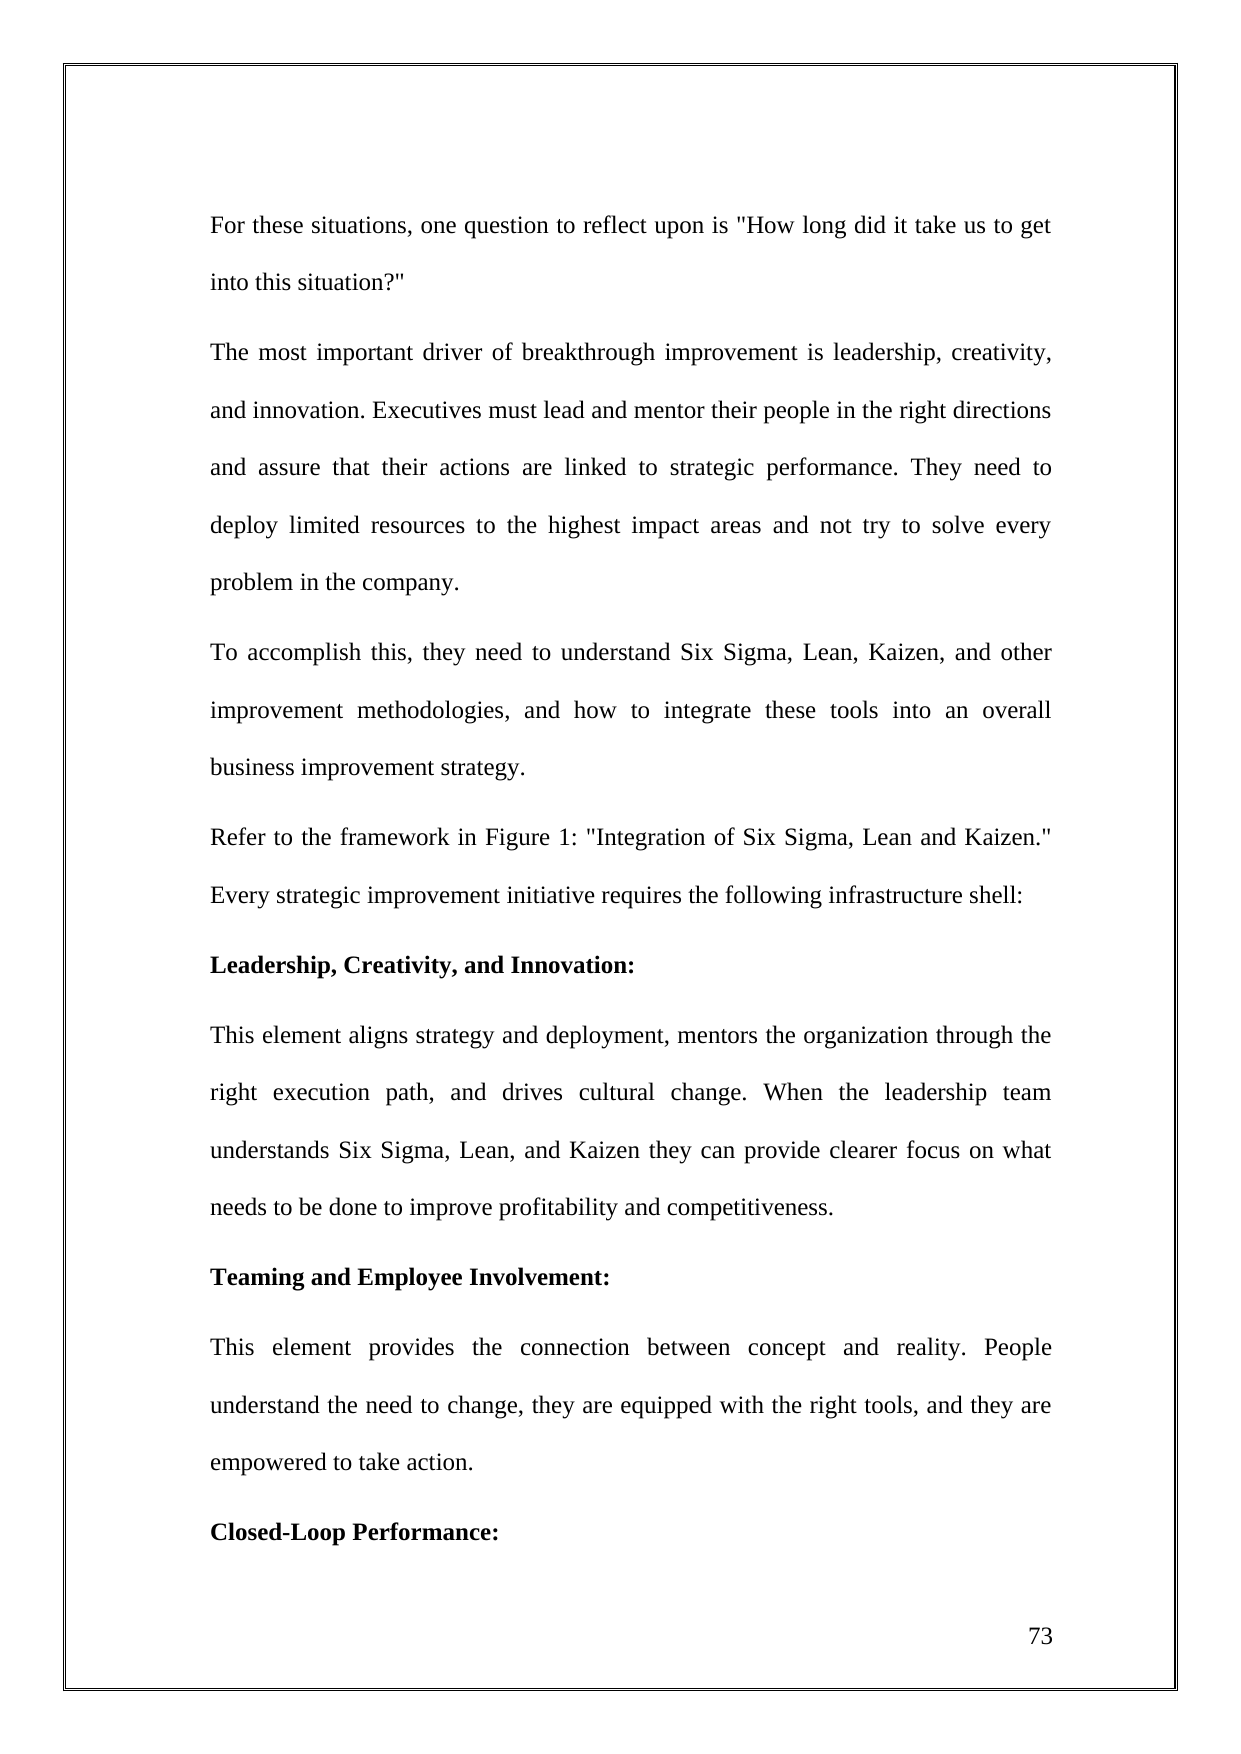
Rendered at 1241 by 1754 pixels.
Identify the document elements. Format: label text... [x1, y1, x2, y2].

text This element provides the connection between concept and reality. People understand the need to change, they are equipped with the right tools, and they are empowered to take action. [210, 1332, 1053, 1476]
text This element aligns strategy and deployment, mentors the organization through the right execution path, and drives cultural change. When the leadership team understands Six Sigma, Lean, and Kaizen they can provide clearer focus on what needs to be done to improve profitability and competitiveness. [210, 1020, 1053, 1221]
text Closed-Loop Performance: [210, 1517, 1053, 1546]
text Teaming and Employee Involvement: [210, 1262, 1053, 1291]
text Leadership, Creativity, and Innovation: [210, 950, 1053, 979]
text To accomplish this, they need to understand Six Sigma, Lean, Kaizen, and other improvement methodologies, and how to integrate these tools into an overall business improvement strategy. [210, 637, 1053, 781]
text Refer to the framework in Figure 1: "Integration of Six Sigma, Lean and Kaizen." Every strategic improvement initiative requires the following infrastructure shell: [210, 822, 1053, 909]
text The most important driver of breakthrough improvement is leadership, creativity, and innovation. Executives must lead and mentor their people in the right directions and assure that their actions are linked to strategic performance. They need to deploy limited resources to the highest impact areas and not try to solve every problem in the company. [210, 337, 1053, 596]
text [210, 210, 1053, 296]
